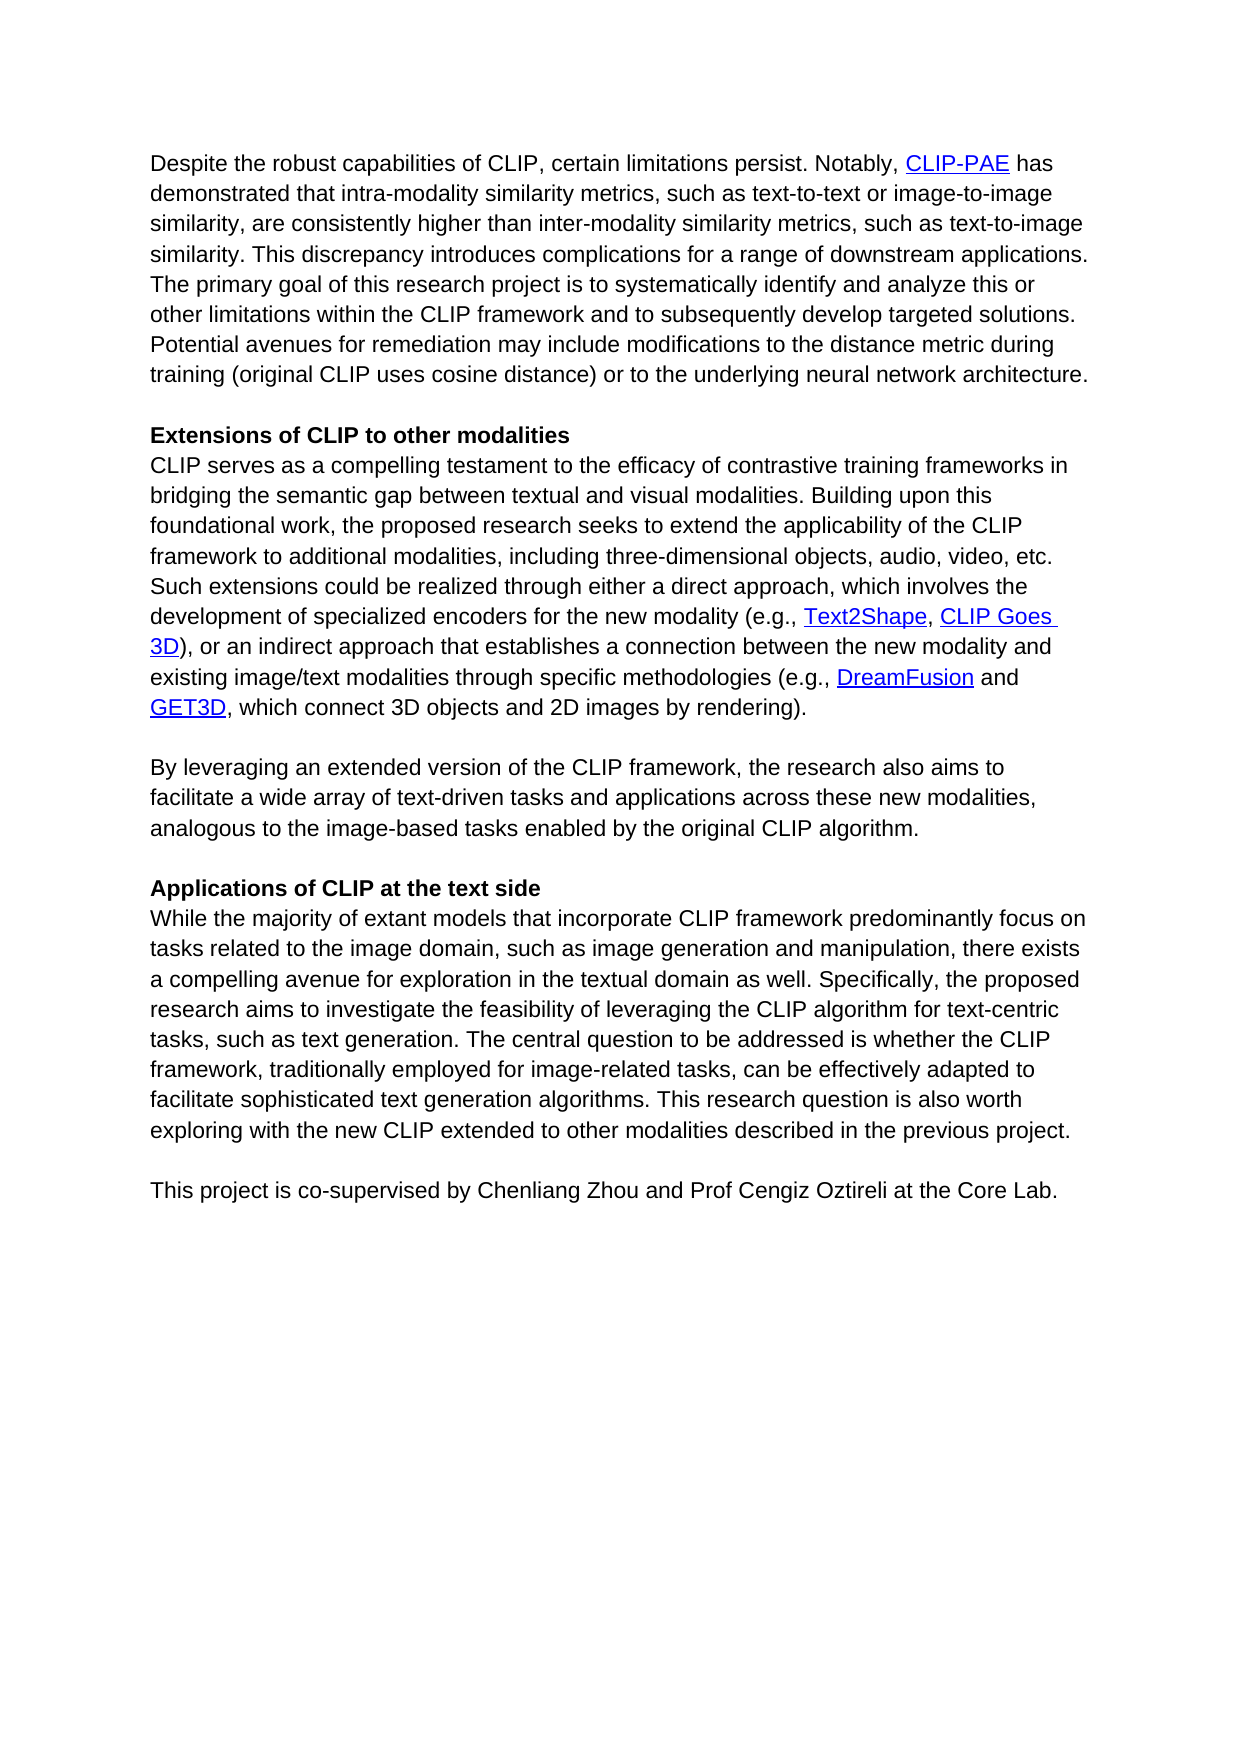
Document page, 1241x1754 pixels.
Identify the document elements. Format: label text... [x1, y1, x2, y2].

text Extensions of CLIP to other modalities [150, 422, 1090, 448]
text This project is co-supervised by Chenliang Zhou and Prof Cengiz Oztireli at the Core Lab. [150, 1177, 1090, 1203]
text Applications of CLIP at the text side [150, 875, 1090, 901]
text Despite the robust capabilities of CLIP, certain limitations persist. Notably, CLIP-PAE has demonstrated that intra-modality similarity metrics, such as text-to-text or image-to-image similarity, are consistently higher than inter-modality similarity metrics, such as text-to-image similarity. This discrepancy introduces complications for a range of downstream applications. The primary goal of this research project is to systematically identify and analyze this or other limitations within the CLIP framework and to subsequently develop targeted solutions. Potential avenues for remediation may include modifications to the distance metric during training (original CLIP uses cosine distance) or to the underlying neural network architecture. [150, 150, 1090, 388]
text While the majority of extant models that incorporate CLIP framework predominantly focus on tasks related to the image domain, such as image generation and manipulation, there exists a compelling avenue for exploration in the textual domain as well. Specifically, the proposed research aims to investigate the feasibility of leveraging the CLIP algorithm for text-centric tasks, such as text generation. The central question to be addressed is whether the CLIP framework, traditionally employed for image-related tasks, can be effectively adapted to facilitate sophisticated text generation algorithms. This research question is also worth exploring with the new CLIP extended to other modalities described in the previous project. [150, 905, 1090, 1143]
text CLIP serves as a compelling testament to the efficacy of contrastive training frameworks in bridging the semantic gap between textual and visual modalities. Building upon this foundational work, the proposed research seeks to extend the applicability of the CLIP framework to additional modalities, including three-dimensional objects, audio, video, etc. Such extensions could be realized through either a direct approach, which involves the development of specialized encoders for the new modality (e.g., Text2Shape, CLIP Goes 3D), or an indirect approach that establishes a connection between the new modality and existing image/text modalities through specific methodologies (e.g., DreamFusion and GET3D, which connect 3D objects and 2D images by rendering). [150, 452, 1090, 720]
text By leveraging an extended version of the CLIP framework, the research also aims to facilitate a wide array of text-driven tasks and applications across these new modalities, analogous to the image-based tasks enabled by the original CLIP algorithm. [150, 754, 1090, 841]
